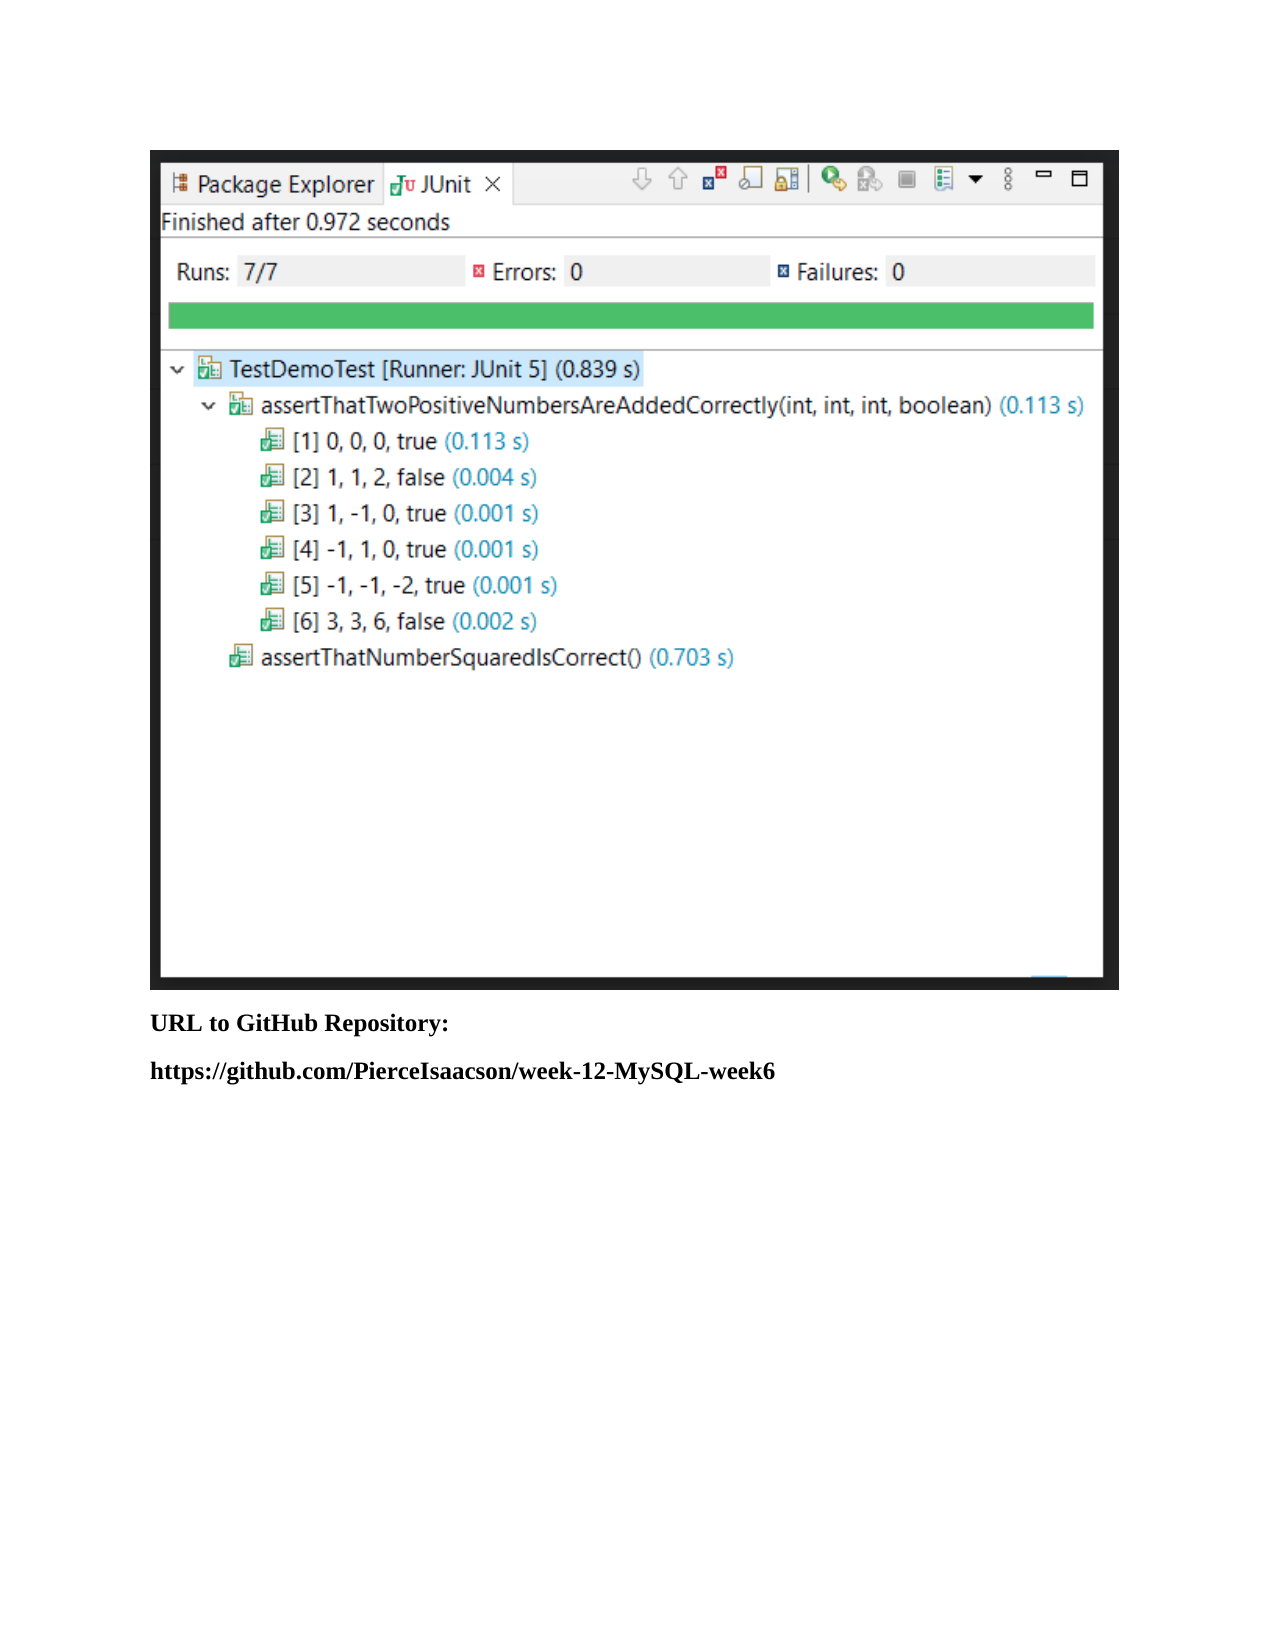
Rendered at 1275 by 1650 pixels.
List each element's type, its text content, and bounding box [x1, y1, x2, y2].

picture [150, 150, 1119, 990]
text https://github.com/PierceIsaacson/week-12-MySQL-week6 [150, 1056, 1125, 1084]
text URL to GitHub Repository: [150, 1008, 1125, 1037]
